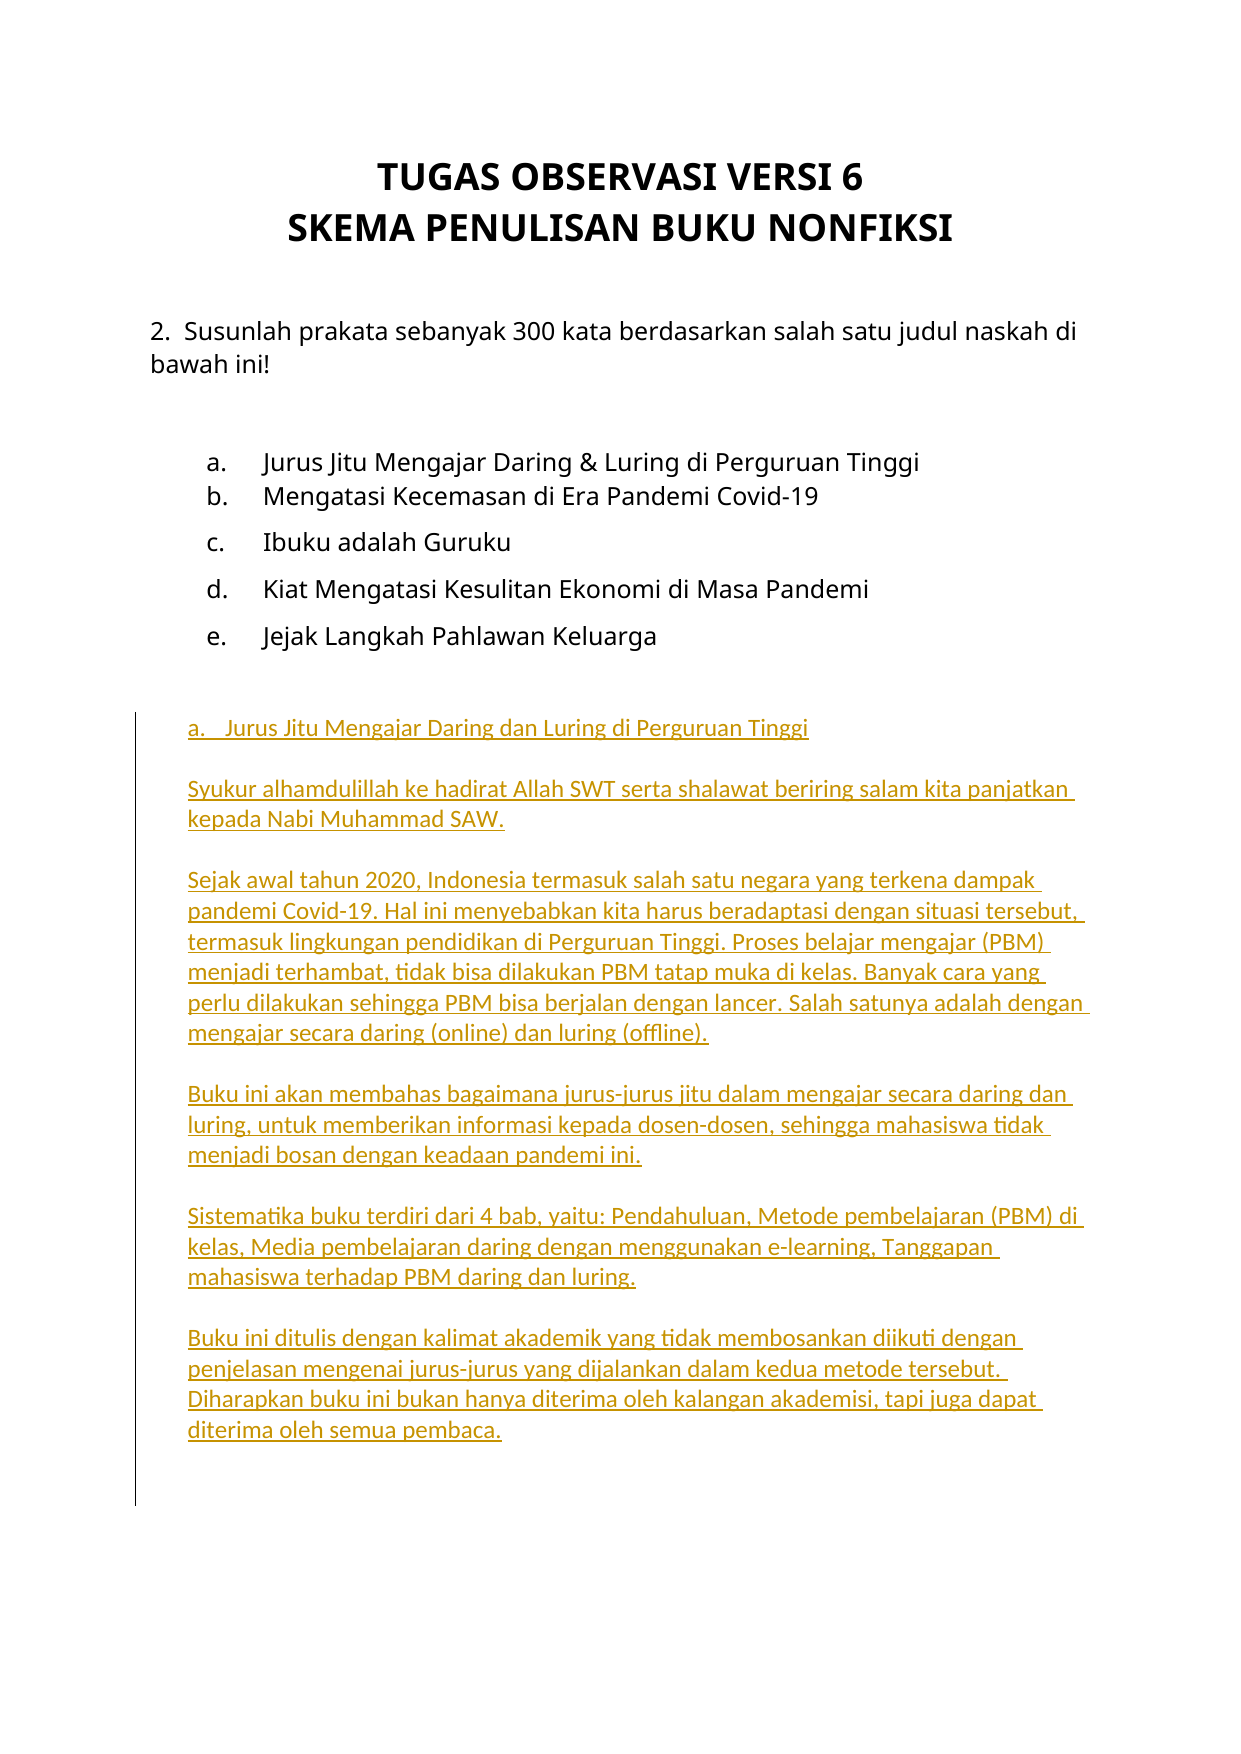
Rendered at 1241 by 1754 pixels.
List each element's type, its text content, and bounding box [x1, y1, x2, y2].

list Ibuku adalah Guruku [206, 525, 1090, 559]
list Mengatasi Kecemasan di Era Pandemi Covid-19 [206, 478, 1090, 513]
list Kiat Mengatasi Kesulitan Ekonomi di Masa Pandemi [206, 572, 1090, 606]
list Jurus Jitu Mengajar Daring & Luring di Perguruan Tinggi [206, 444, 1090, 478]
list Jejak Langkah Pahlawan Keluarga [206, 618, 1090, 652]
text TUGAS OBSERVASI VERSI 6 [150, 150, 1090, 201]
text SKEMA PENULISAN BUKU NONFIKSI [150, 201, 1090, 252]
text 2. Susunlah prakata sebanyak 300 kata berdasarkan salah satu judul naskah di bawah ini! [150, 313, 1090, 381]
